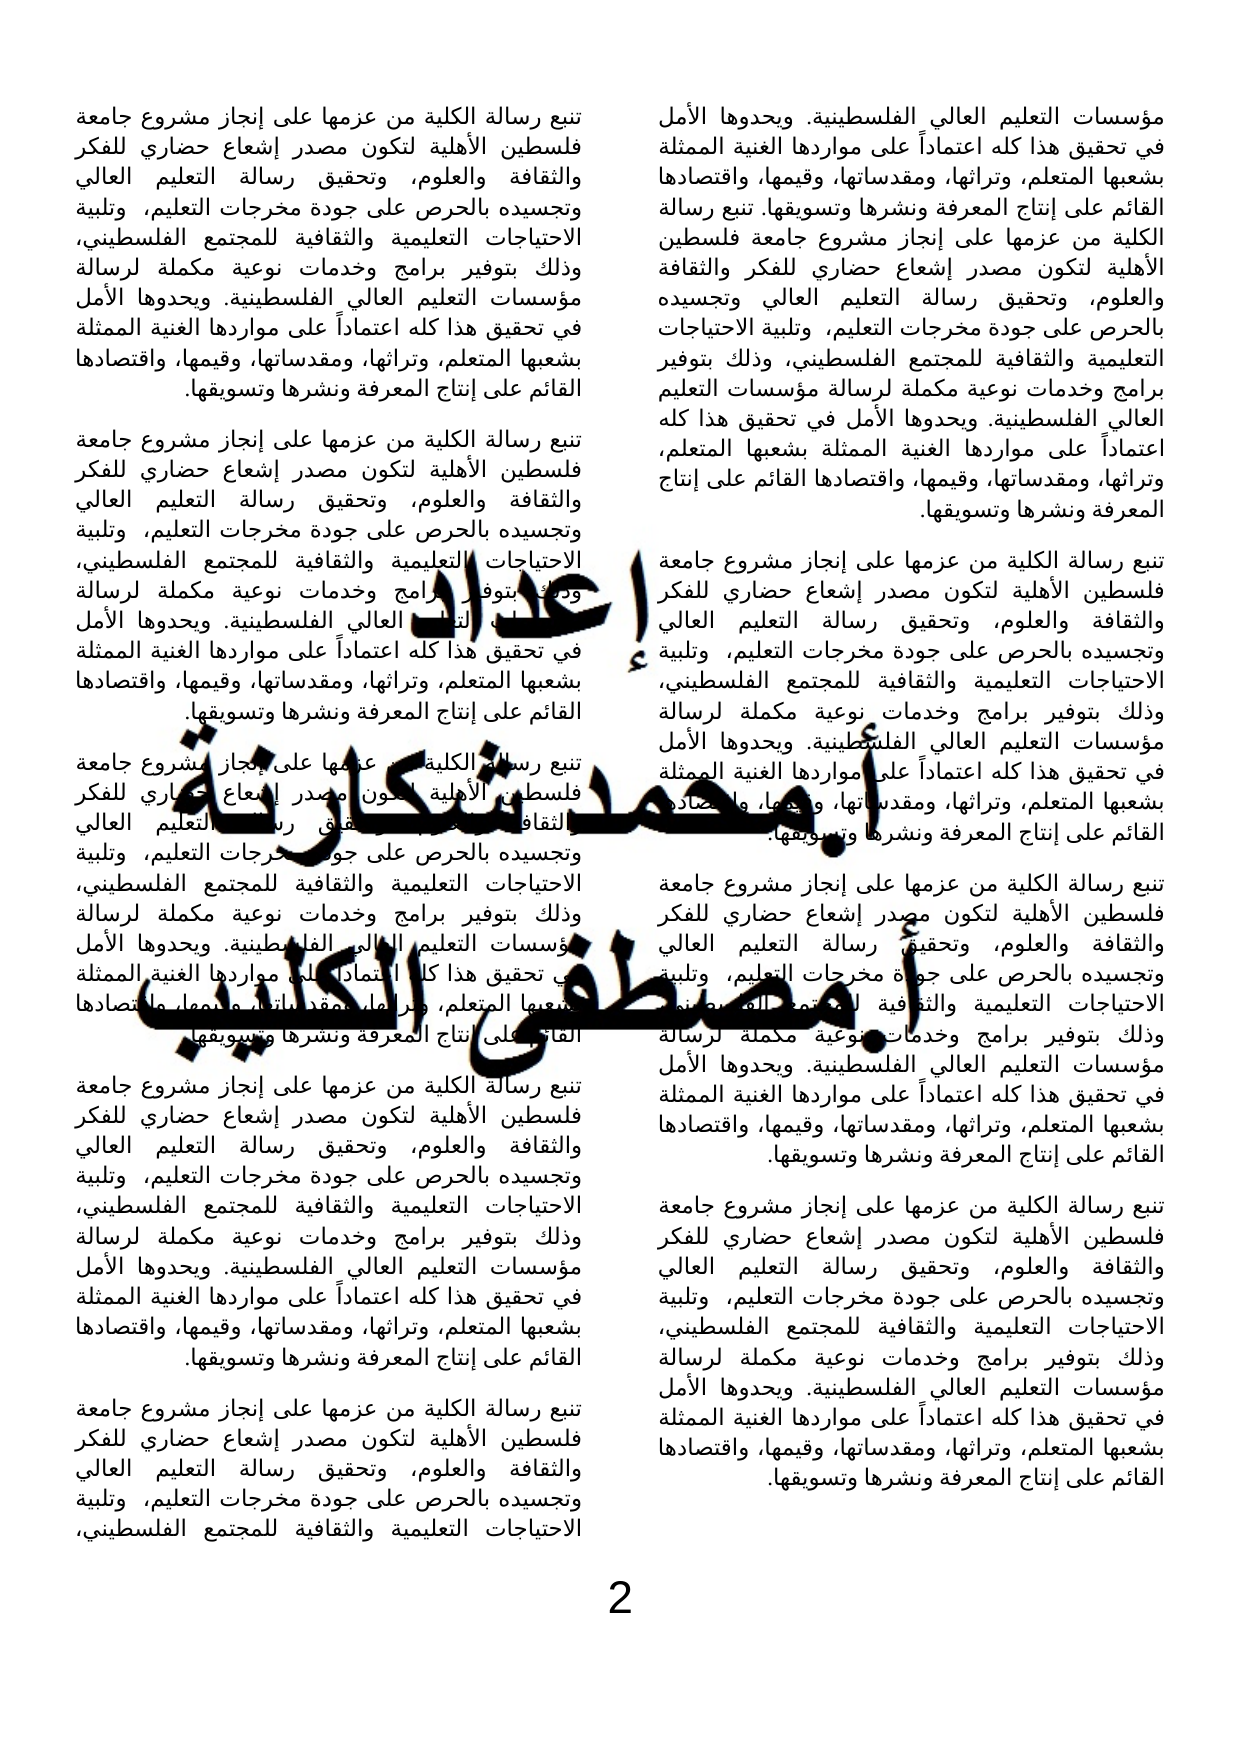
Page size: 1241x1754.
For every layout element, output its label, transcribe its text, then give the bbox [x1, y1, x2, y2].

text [658, 103, 1165, 522]
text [658, 1193, 1165, 1491]
picture [0, 477, 1241, 1196]
